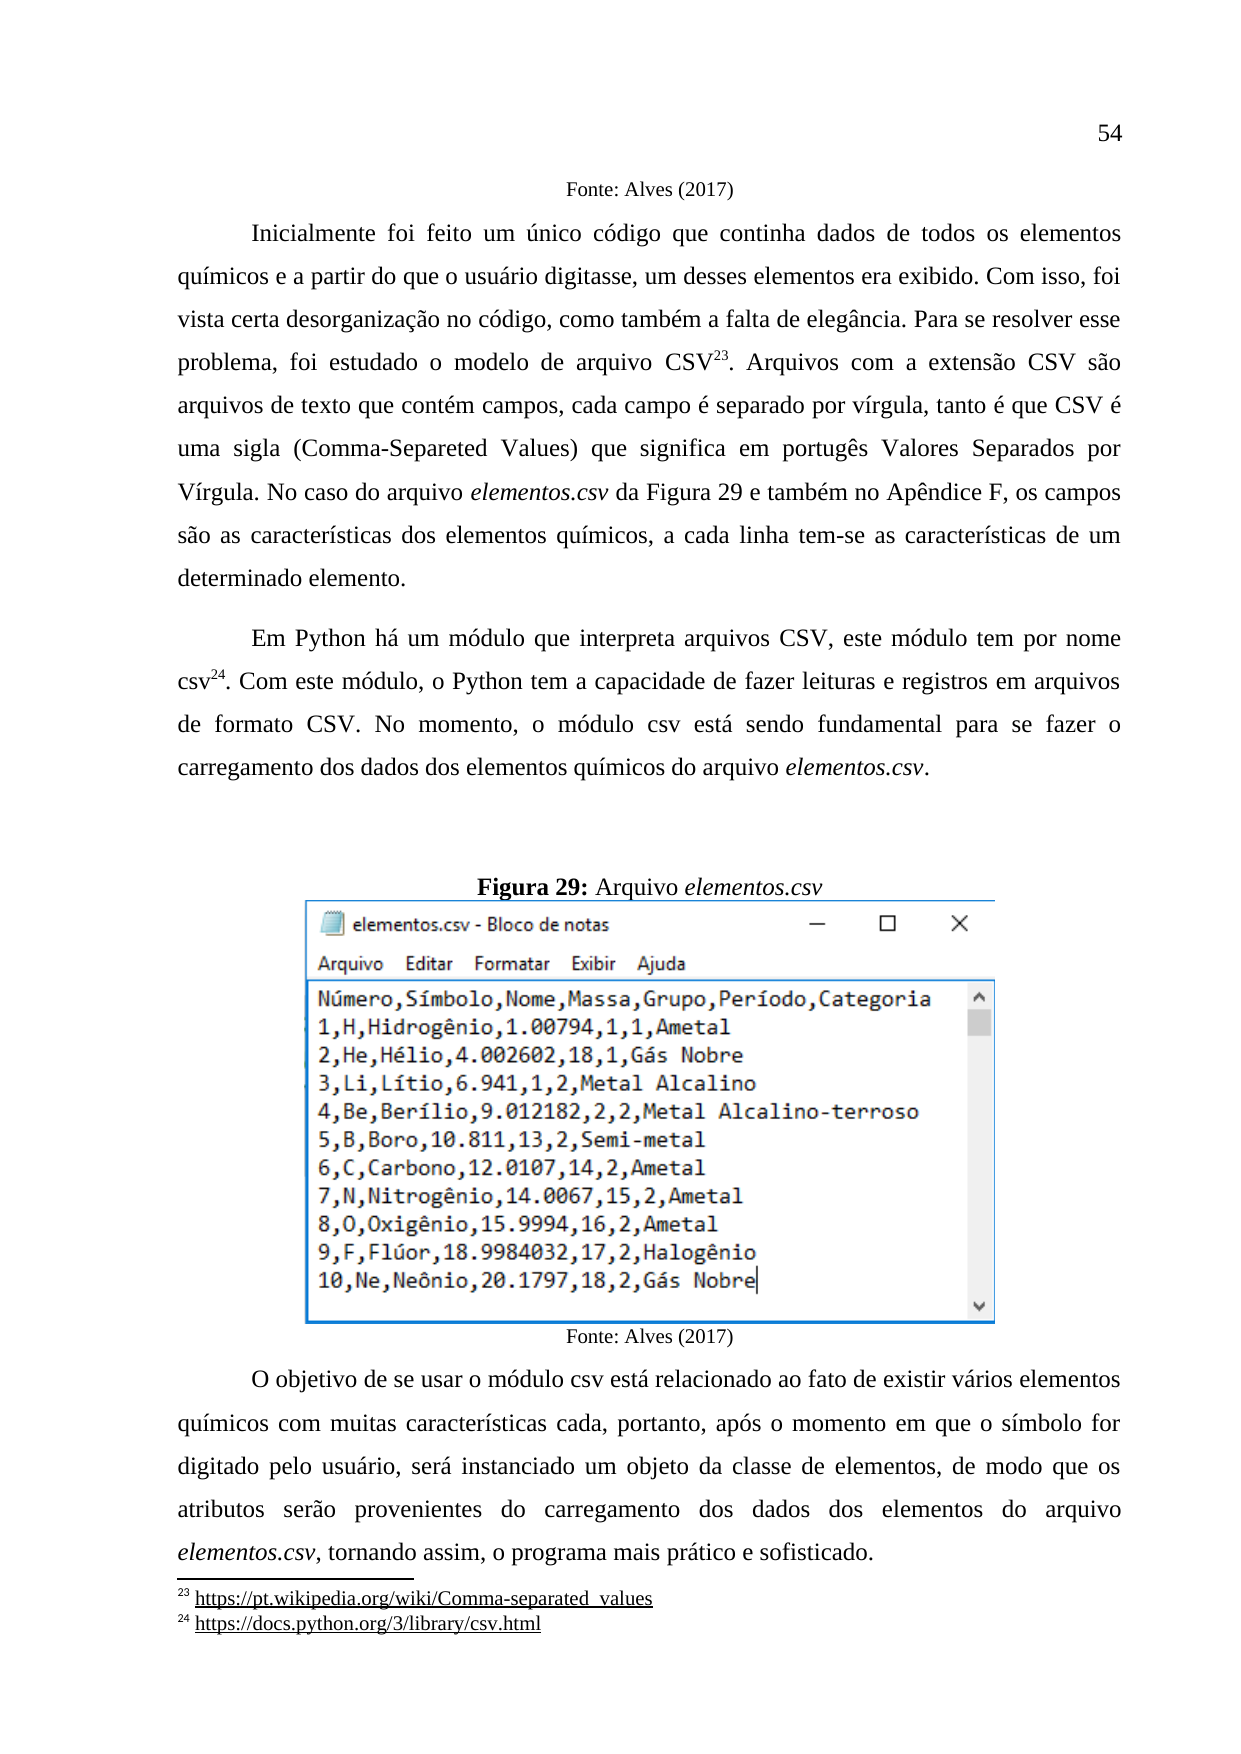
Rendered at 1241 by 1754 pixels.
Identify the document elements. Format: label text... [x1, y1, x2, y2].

text Inicialmente foi feito um único código que continha dados de todos os elementos químicos e a partir do que o usuário digitasse, um desses elementos era exibido. Com isso, foi vista certa desorganização no código, como também a falta de elegância. Para se resolver esse problema, foi estudado o modelo de arquivo CSV. Arquivos com a extensão CSV são arquivos de texto que contém campos, cada campo é separado por vírgula, tanto é que CSV é uma sigla (Comma-Separeted Values) que significa em portugês Valores Separados por Vírgula. No caso do arquivo elementos.csv da Figura 29 e também no Apêndice F, os campos são as características dos elementos químicos, a cada linha tem-se as características de um determinado elemento. [177, 218, 1122, 592]
text Fonte: Alves (2017) [177, 1324, 1122, 1348]
text Em Python há um módulo que interpreta arquivos CSV, este módulo tem por nome csv. Com este módulo, o Python tem a capacidade de fazer leituras e registros em arquivos de formato CSV. No momento, o módulo csv está sendo fundamental para se fazer o carregamento dos dados dos elementos químicos do arquivo elementos.csv. [177, 623, 1122, 781]
text Figura 29: Arquivo elementos.csv [177, 872, 1122, 900]
text Fonte: Alves (2017) [177, 177, 1122, 201]
picture [304, 900, 995, 1324]
text O objetivo de se usar o módulo csv está relacionado ao fato de existir vários elementos químicos com muitas características cada, portanto, após o momento em que o símbolo for digitado pelo usuário, será instanciado um objeto da classe de elementos, de modo que os atributos serão provenientes do carregamento dos dados dos elementos do arquivo elementos.csv, tornando assim, o programa mais prático e sofisticado. [177, 1364, 1122, 1566]
